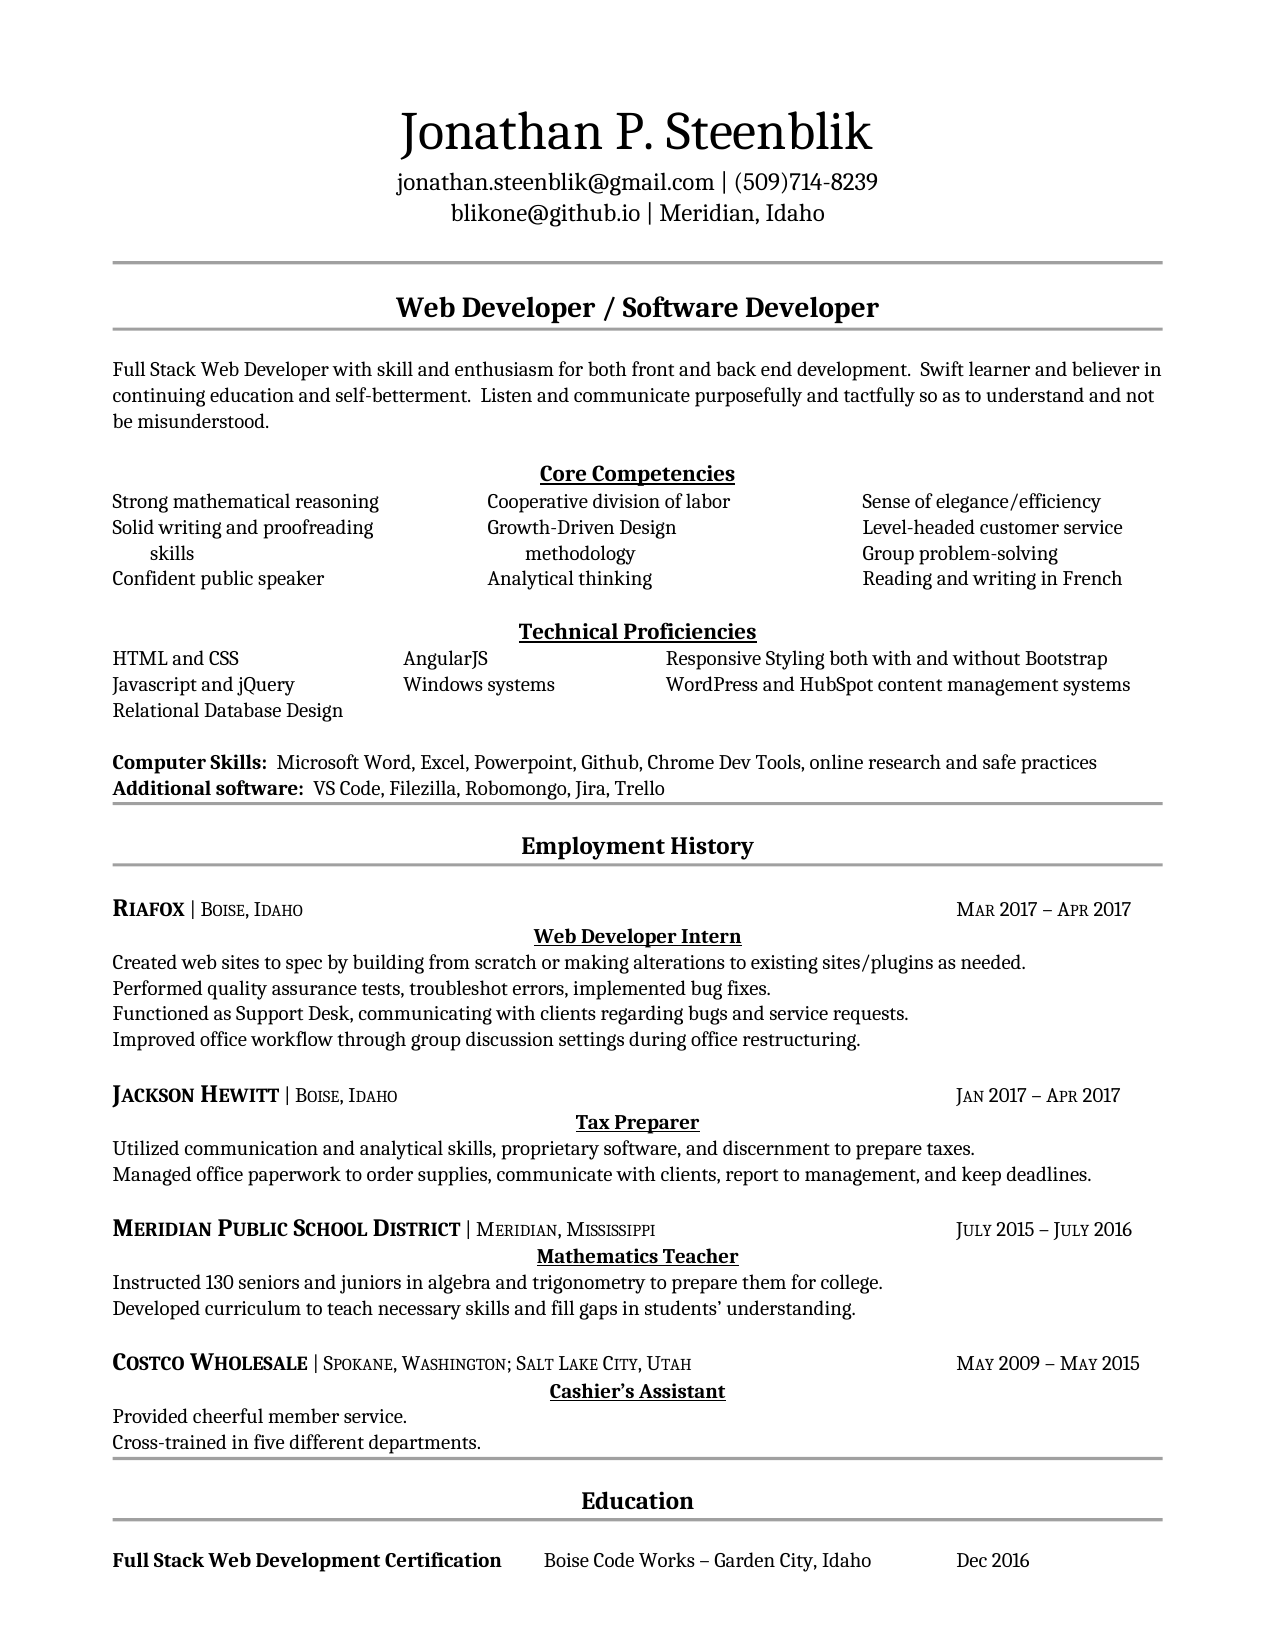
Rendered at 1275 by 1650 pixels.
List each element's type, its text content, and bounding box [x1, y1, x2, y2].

text Education [112, 1487, 1162, 1516]
text Level-headed customer service [862, 515, 1162, 539]
text Utilized communication and analytical skills, proprietary software, and discernment to prepare taxes. [112, 1136, 1162, 1160]
text Tax Preparer [112, 1111, 1162, 1134]
text Performed quality assurance tests, troubleshot errors, implemented bug fixes. [112, 976, 1162, 1000]
text Analytical thinking [487, 567, 787, 591]
text Growth-Driven Design methodology [487, 515, 787, 565]
text Costco Wholesale | Spokane, Washington; Salt Lake City, Utah May 2009 – May 2015 [112, 1348, 1162, 1377]
text Instructed 130 seniors and juniors in algebra and trigonometry to prepare them for college. [112, 1271, 1162, 1295]
text Provided cheerful member service. [112, 1405, 1162, 1429]
text Cooperative division of labor [487, 489, 787, 513]
text Javascript and jQuery Windows systems WordPress and HubSpot content management systems [112, 673, 1162, 697]
text Confident public speaker [112, 567, 412, 591]
text blikone@github.io | Meridian, Idaho [112, 199, 1162, 228]
text Improved office workflow through group discussion settings during office restructuring. [112, 1028, 1162, 1052]
text Meridian Public School District | Meridian, Mississippi July 2015 – July 2016 [112, 1214, 1162, 1243]
text HTML and CSS AngularJS Responsive Styling both with and without Bootstrap [112, 647, 1162, 671]
text Core Competencies [112, 461, 1162, 487]
text Developed curriculum to teach necessary skills and fill gaps in students’ understanding. [112, 1297, 1162, 1321]
text Managed office paperwork to order supplies, communicate with clients, report to management, and keep deadlines. [112, 1162, 1162, 1186]
text jonathan.steenblik@gmail.com | (509)714-8239 [112, 168, 1162, 197]
text Mathematics Teacher [112, 1245, 1162, 1269]
text Web Developer Intern [112, 924, 1162, 948]
text Group problem-solving [862, 541, 1162, 565]
text Solid writing and proofreading skills [112, 515, 412, 565]
text Relational Database Design [112, 699, 1162, 723]
text Cross-trained in five different departments. [112, 1431, 1162, 1455]
text Reading and writing in French [862, 567, 1162, 591]
text Jonathan P. Steenblik [112, 101, 1162, 163]
text Web Developer / Software Developer [112, 291, 1162, 325]
text Functioned as Support Desk, communicating with clients regarding bugs and service requests. [112, 1002, 1162, 1026]
text Riafox | Boise, Idaho Mar 2017 – Apr 2017 [112, 893, 1162, 922]
text Full Stack Web Developer with skill and enthusiasm for both front and back end development. Swift learner and believer in continuing education and self-betterment. Listen and communicate purposefully and tactfully so as to understand and not be misunderstood. [112, 358, 1162, 433]
text Jackson Hewitt | Boise, Idaho Jan 2017 – Apr 2017 [112, 1079, 1162, 1108]
text Employment History [112, 832, 1162, 861]
text Sense of elegance/efficiency [862, 489, 1162, 513]
text Additional software: VS Code, Filezilla, Robomongo, Jira, Trello [112, 776, 1162, 800]
text Computer Skills: Microsoft Word, Excel, Powerpoint, Github, Chrome Dev Tools, online research and safe practices [112, 750, 1162, 774]
text Technical Proficiencies [112, 619, 1162, 645]
text Full Stack Web Development Certification Boise Code Works – Garden City, Idaho Dec 2016 [112, 1548, 1162, 1572]
text Created web sites to spec by building from scratch or making alterations to existing sites/plugins as needed. [112, 950, 1162, 974]
text Strong mathematical reasoning [112, 489, 412, 513]
text Cashier’s Assistant [112, 1379, 1162, 1403]
